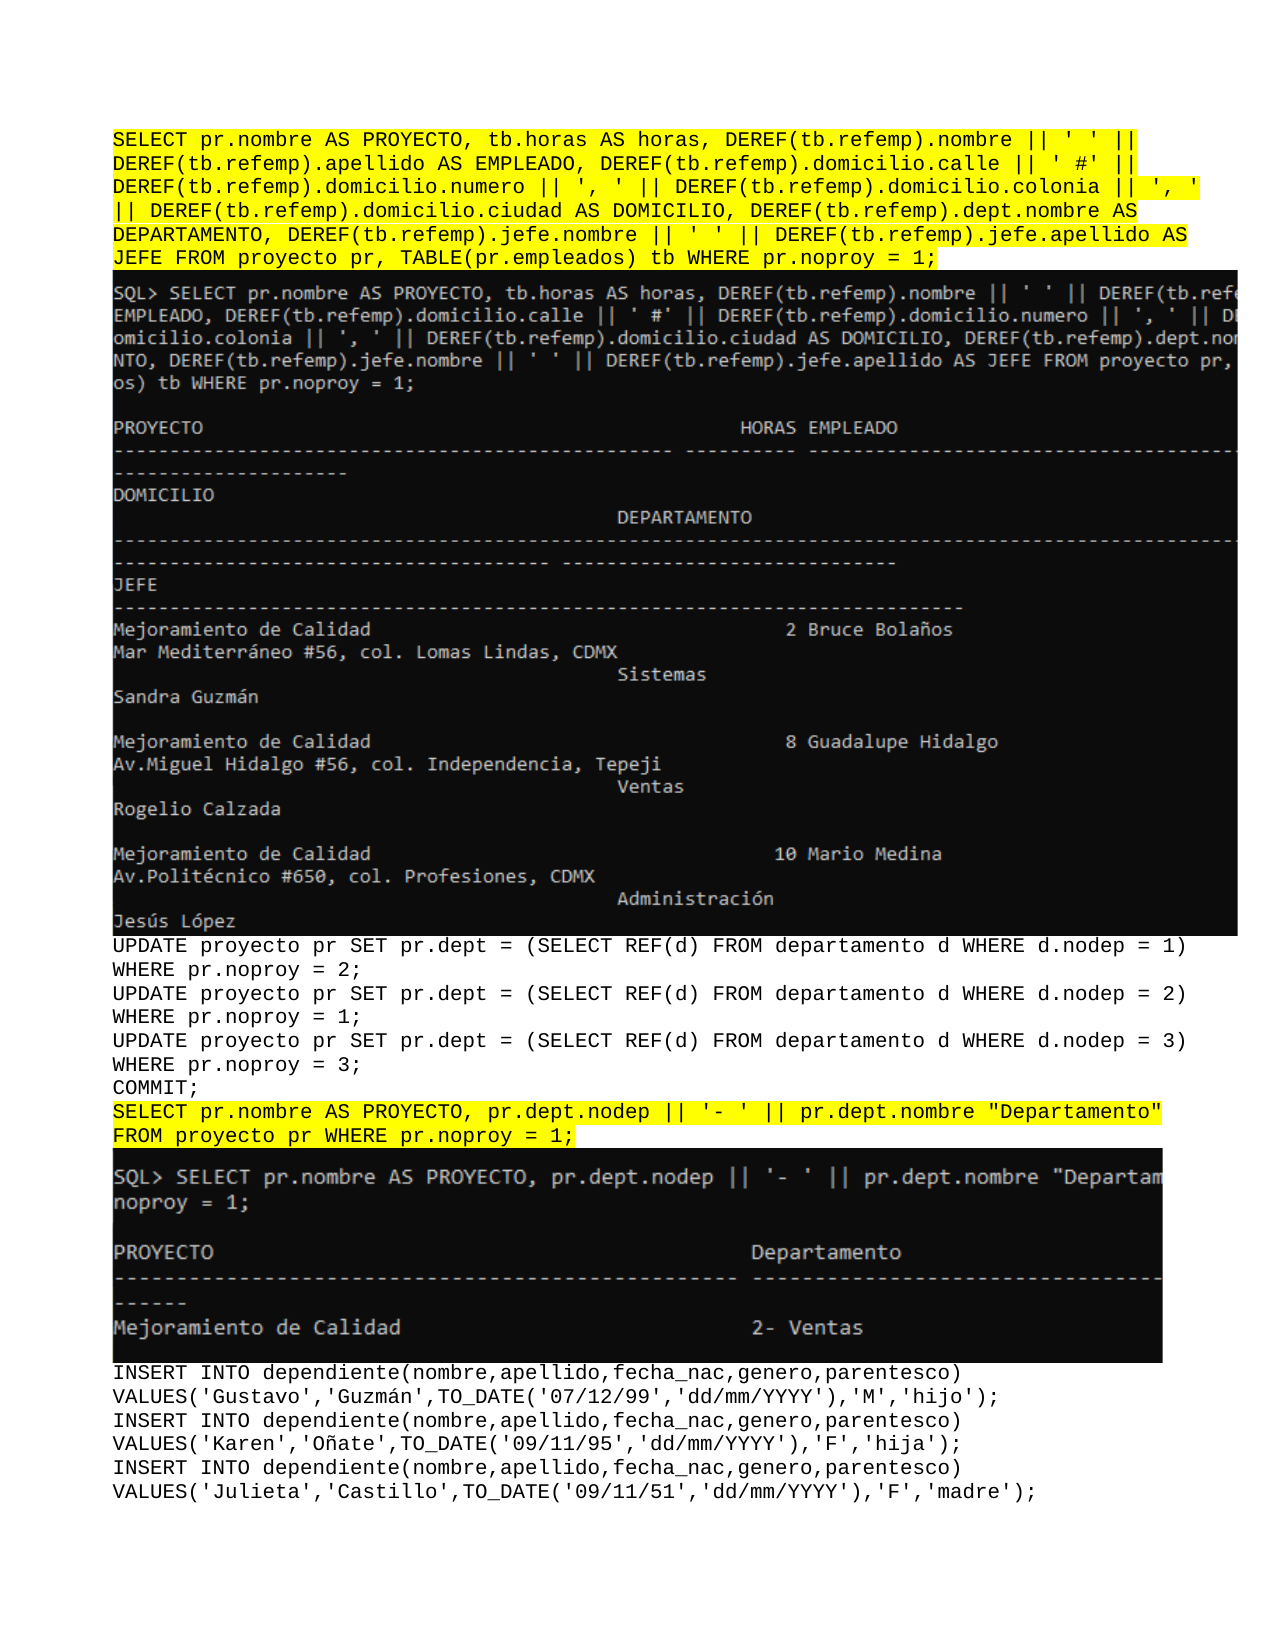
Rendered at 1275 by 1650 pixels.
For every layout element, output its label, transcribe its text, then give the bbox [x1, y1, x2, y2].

picture [112, 1148, 1163, 1363]
text COMMIT; [112, 1077, 1200, 1101]
text UPDATE proyecto pr SET pr.dept = (SELECT REF(d) FROM departamento d WHERE d.nodep = 2) WHERE pr.noproy = 1; [112, 983, 1200, 1030]
text INSERT INTO dependiente(nombre,apellido,fecha_nac,genero,parentesco) VALUES('Karen','Oñate',TO_DATE('09/11/95','dd/mm/YYYY'),'F','hija'); [112, 1410, 1200, 1457]
text SELECT pr.nombre AS PROYECTO, pr.dept.nodep || '- ' || pr.dept.nombre "Departamento" FROM proyecto pr WHERE pr.noproy = 1; [575, 1101, 1200, 1148]
text UPDATE proyecto pr SET pr.dept = (SELECT REF(d) FROM departamento d WHERE d.nodep = 3) WHERE pr.noproy = 3; [112, 1030, 1200, 1077]
text INSERT INTO dependiente(nombre,apellido,fecha_nac,genero,parentesco) VALUES('Gustavo','Guzmán',TO_DATE('07/12/99','dd/mm/YYYY'),'M','hijo'); [112, 1362, 1200, 1410]
text UPDATE proyecto pr SET pr.dept = (SELECT REF(d) FROM departamento d WHERE d.nodep = 1) WHERE pr.noproy = 2; [112, 936, 1200, 983]
picture [112, 270, 1238, 936]
text SELECT pr.nombre AS PROYECTO, tb.horas AS horas, DEREF(tb.refemp).nombre || ' ' || DEREF(tb.refemp).apellido AS EMPLEADO, DEREF(tb.refemp).domicilio.calle || ' #' || DEREF(tb.refemp).domicilio.numero || ', ' || DEREF(tb.refemp).domicilio.colonia || ', ' || DEREF(tb.refemp).domicilio.ciudad AS DOMICILIO, DEREF(tb.refemp).dept.nombre AS DEPARTAMENTO, DEREF(tb.refemp).jefe.nombre || ' ' || DEREF(tb.refemp).jefe.apellido AS JEFE FROM proyecto pr, TABLE(pr.empleados) tb WHERE pr.noproy = 1; [112, 129, 1200, 270]
text INSERT INTO dependiente(nombre,apellido,fecha_nac,genero,parentesco) VALUES('Julieta','Castillo',TO_DATE('09/11/51','dd/mm/YYYY'),'F','madre'); [112, 1457, 1200, 1504]
